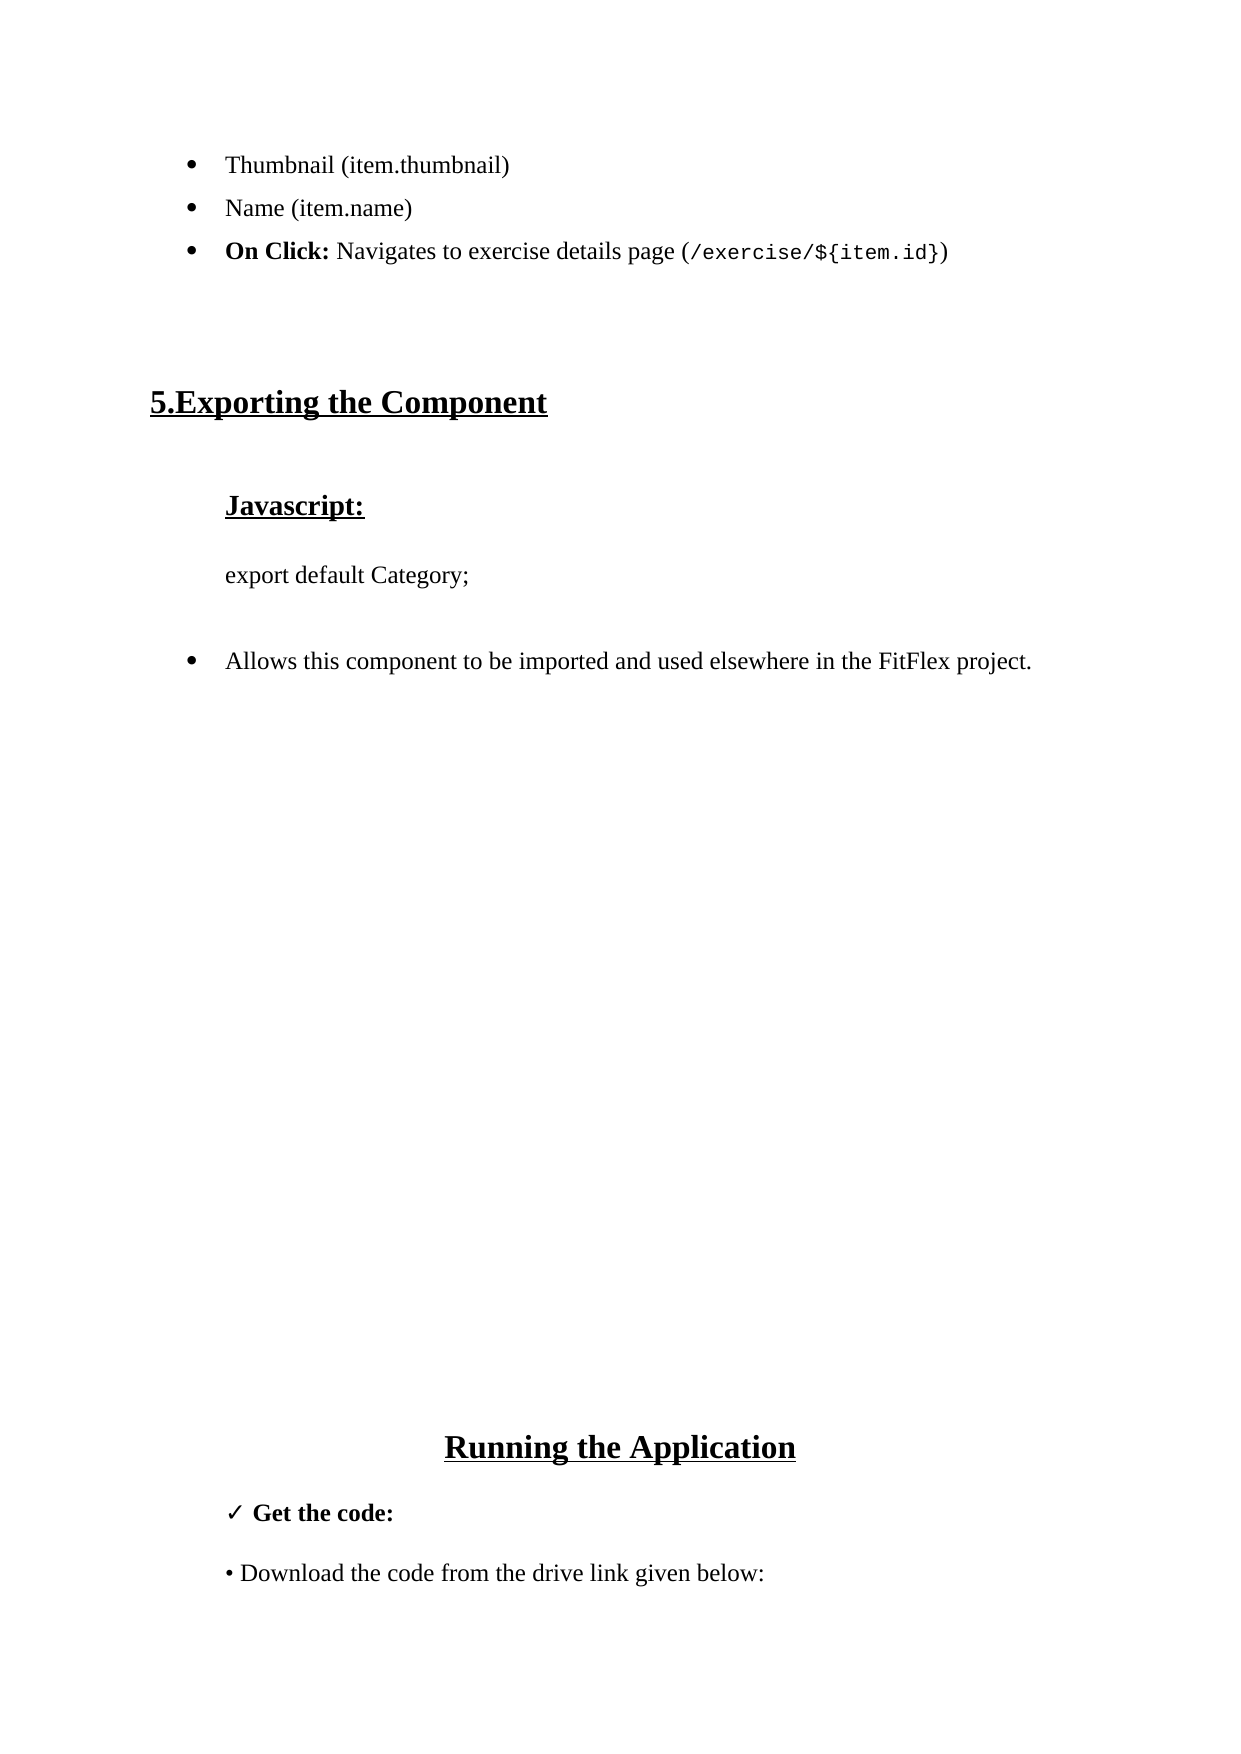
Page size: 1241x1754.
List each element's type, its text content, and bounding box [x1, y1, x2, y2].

list Thumbnail (item.thumbnail) [187, 150, 1090, 179]
list Name (item.name) [187, 193, 1090, 222]
text ✓ Get the code: [225, 1495, 1090, 1529]
list Javascript: [225, 488, 1090, 521]
list export default Category; [225, 560, 1090, 588]
list On Click: Navigates to exercise details page (/exercise/${item.id}) [187, 236, 1090, 266]
text Running the Application [150, 1427, 1090, 1466]
list Allows this component to be imported and used elsewhere in the FitFlex project. [187, 646, 1090, 675]
text 5.Exporting the Component [150, 382, 1090, 420]
text • Download the code from the drive link given below: [225, 1558, 1090, 1587]
